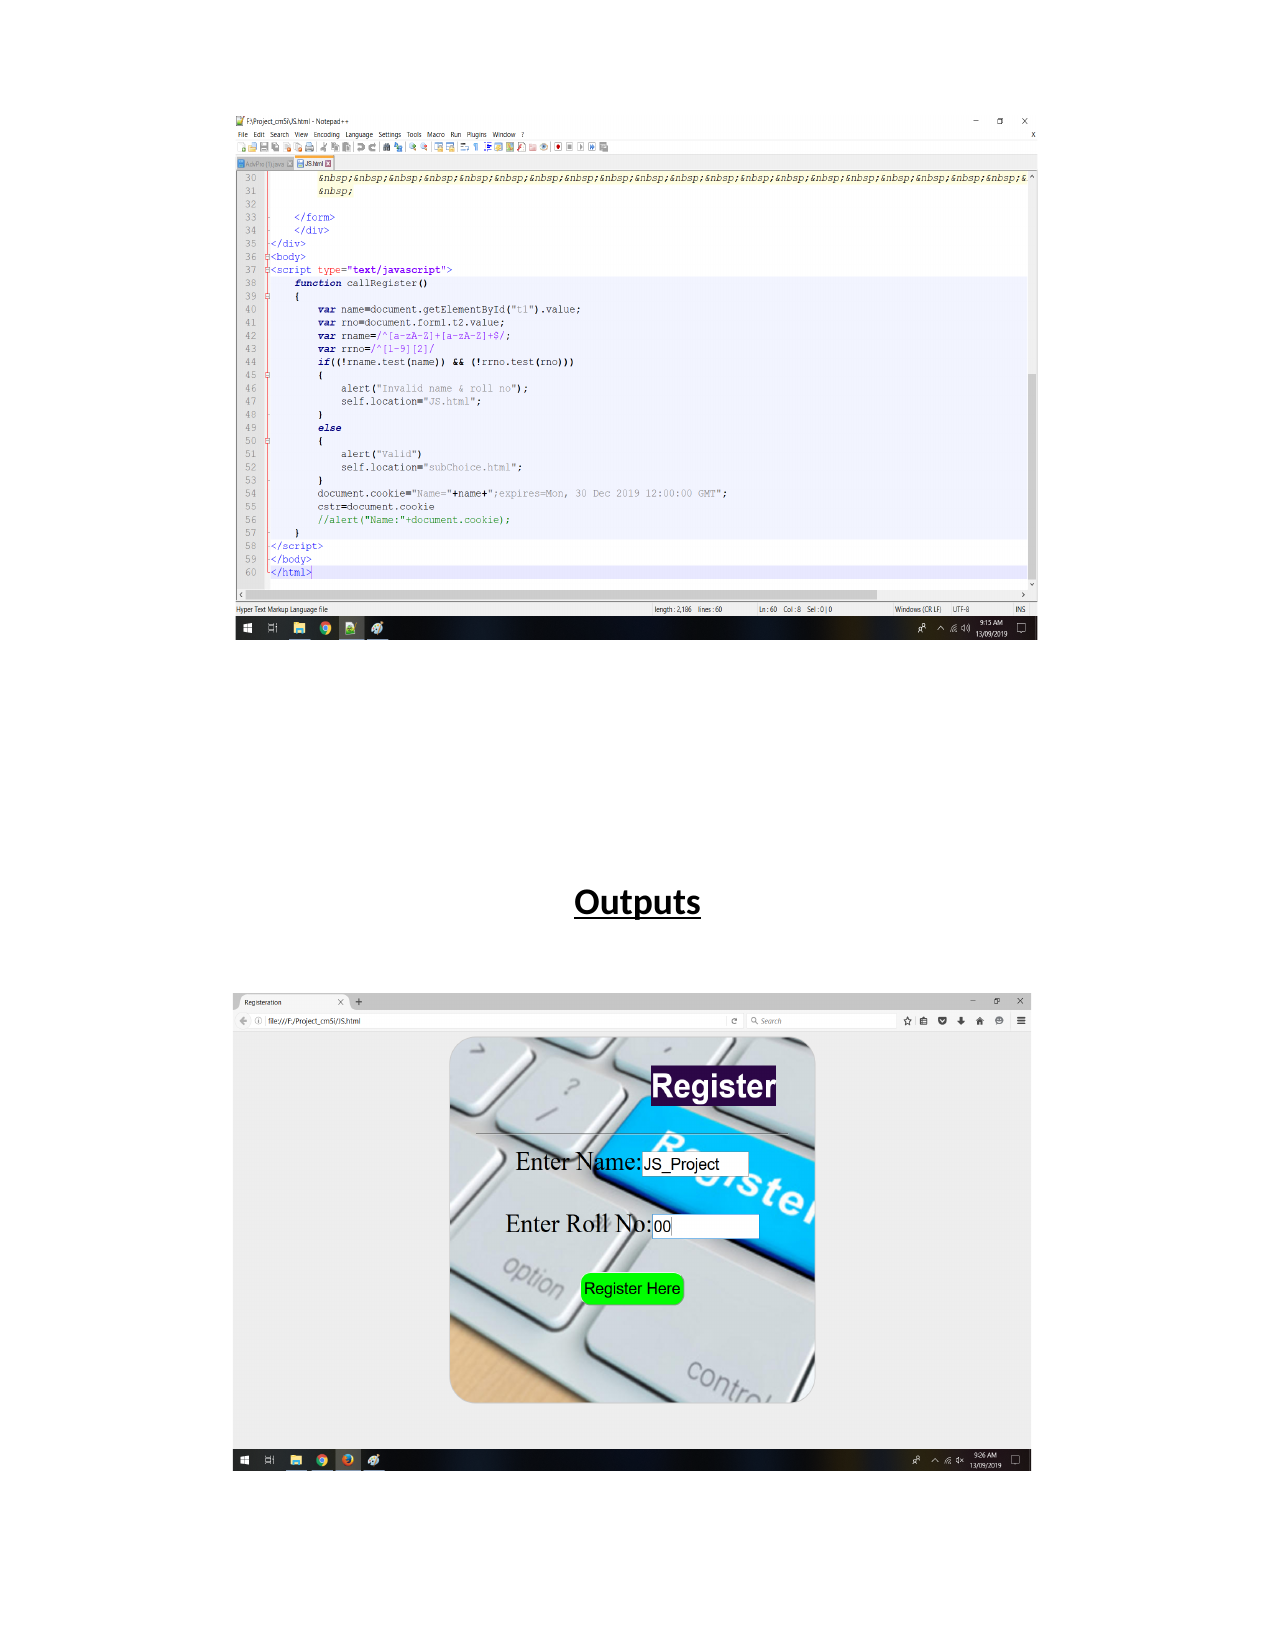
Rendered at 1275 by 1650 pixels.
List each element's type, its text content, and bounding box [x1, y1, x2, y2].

picture [232, 993, 1032, 1471]
text Outputs [150, 878, 1125, 923]
picture [235, 115, 1038, 640]
